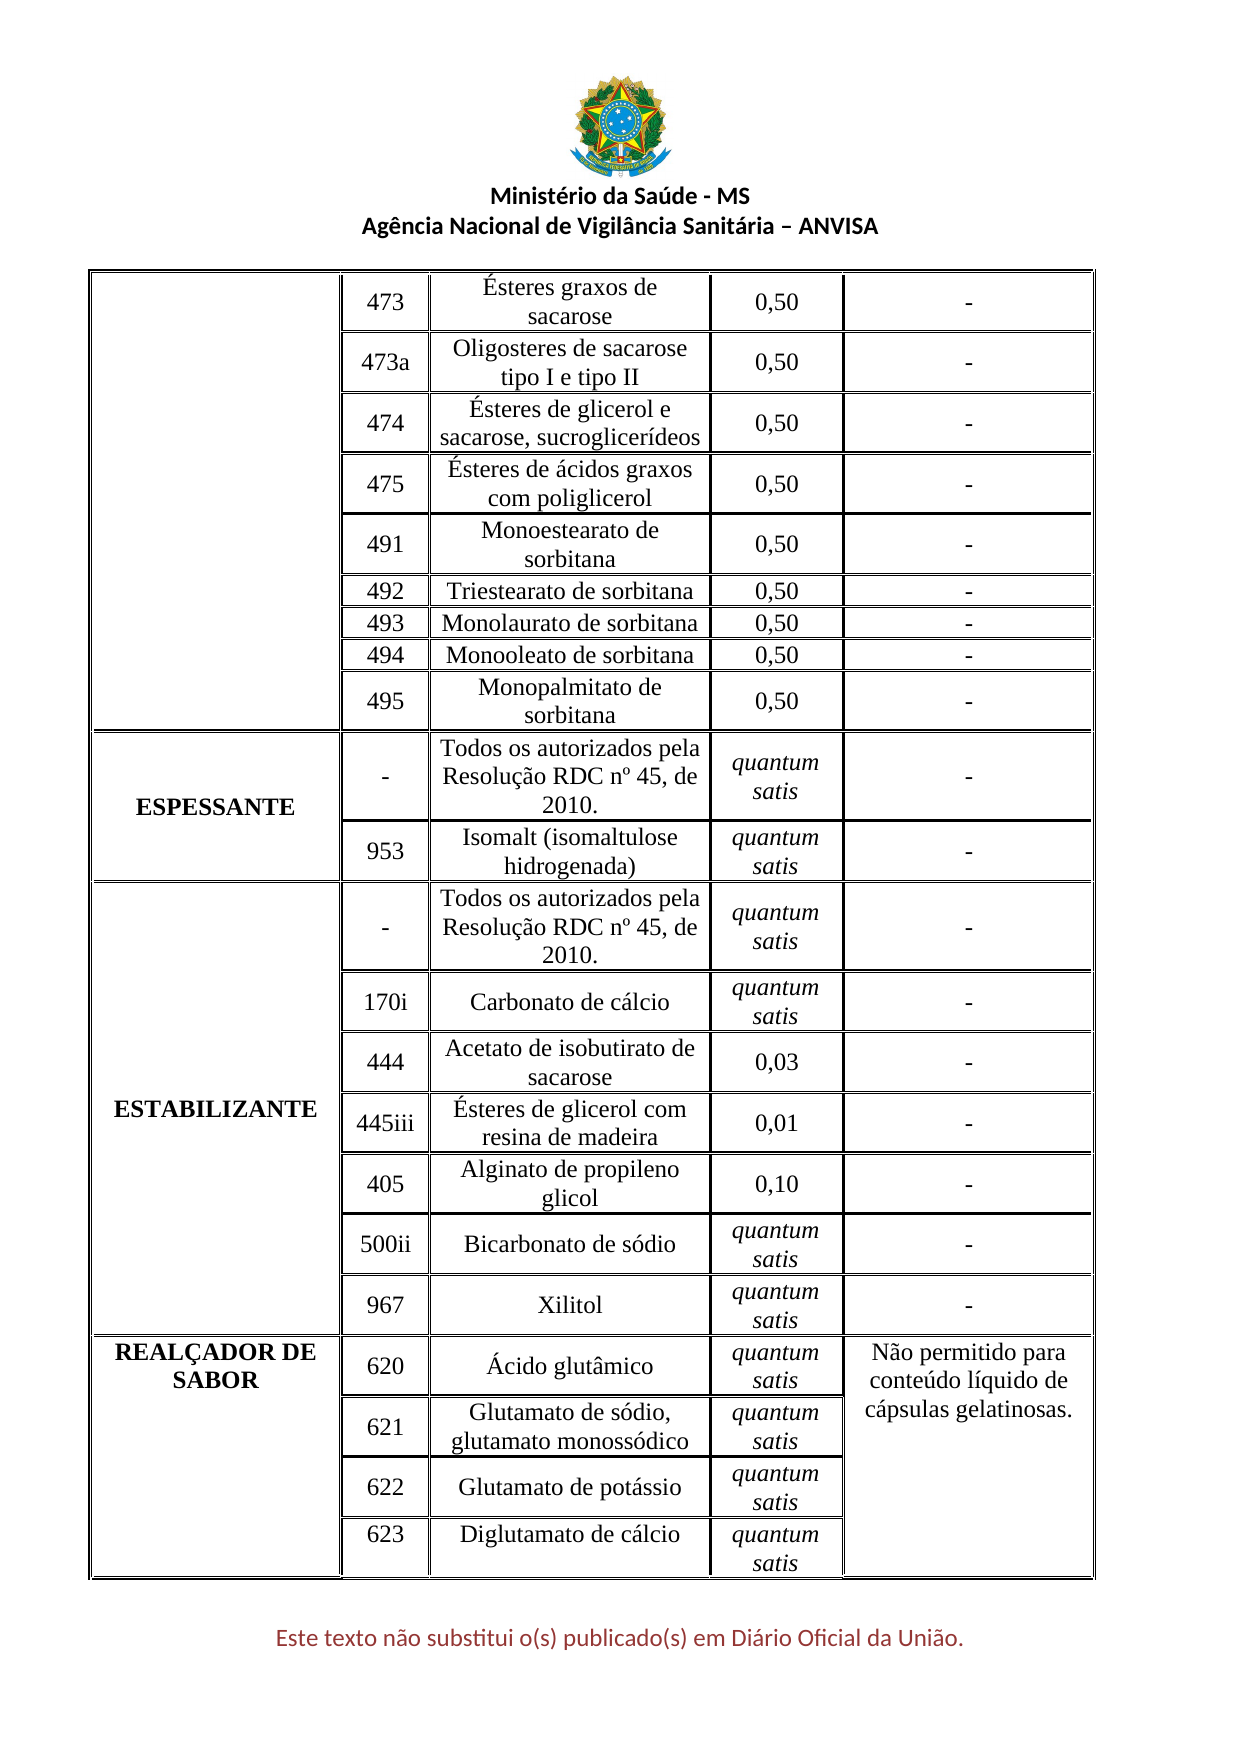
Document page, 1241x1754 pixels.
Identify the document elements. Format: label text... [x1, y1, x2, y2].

table_cell 405 [343, 1155, 428, 1212]
table_cell 170i [343, 973, 428, 1030]
table_cell Monopalmitato de sorbitana [431, 672, 709, 729]
table_cell Ésteres de glicerol e sacarose, sucroglicerídeos [431, 394, 709, 451]
table_cell 0,50 [712, 394, 842, 451]
table_cell 0,10 [712, 1155, 842, 1212]
picture [566, 73, 674, 180]
table_cell Ácido glutâmico [431, 1337, 709, 1394]
table_cell 0,50 [710, 271, 843, 330]
table_cell REALÇADOR DE SABOR [92, 1334, 341, 1576]
table_cell - [843, 573, 1094, 605]
table_cell quantum satis [710, 1519, 843, 1576]
table_cell 493 [343, 608, 428, 637]
table_cell 953 [343, 822, 428, 879]
table_cell 444 [343, 1033, 428, 1091]
table_cell - [343, 883, 428, 969]
table_cell Bicarbonato de sódio [431, 1215, 709, 1273]
table_cell Monooleato de sorbitana [431, 640, 709, 669]
table_cell ESTABILIZANTE [92, 880, 339, 1333]
table_cell quantum satis [712, 973, 842, 1030]
table_cell Isomalt (isomaltulose hidrogenada) [431, 822, 709, 879]
table_cell 492 [343, 576, 428, 605]
table_cell - [845, 1151, 1093, 1212]
table_cell - [843, 330, 1094, 391]
table_cell Glutamato de sódio, glutamato monossódico [431, 1398, 709, 1455]
table_cell 0,50 [712, 640, 842, 669]
table_cell - [843, 391, 1094, 451]
table_cell - [843, 1273, 1094, 1333]
table_cell Ésteres de glicerol com resina de madeira [431, 1094, 709, 1151]
table_cell Ésteres de ácidos graxos com poliglicerol [431, 455, 709, 512]
table_cell Todos os autorizados pela Resolução RDC nº 45, de 2010. [431, 733, 709, 819]
table_cell 445iii [343, 1094, 428, 1151]
table_cell quantum satis [712, 1337, 842, 1394]
table_cell quantum satis [712, 1276, 842, 1333]
table_cell 500ii [343, 1215, 428, 1273]
table_cell - [843, 1091, 1094, 1151]
table_cell - [843, 637, 1094, 669]
table_cell 0,50 [712, 608, 842, 637]
table_cell - [845, 729, 1093, 819]
table_cell quantum satis [712, 1458, 842, 1516]
table_cell 0,50 [712, 576, 842, 605]
table_cell 473 [341, 273, 430, 330]
table_cell - [845, 819, 1093, 879]
table_cell - [843, 669, 1094, 729]
table_cell Ésteres graxos de sacarose [430, 271, 710, 330]
table_cell Carbonato de cálcio [431, 973, 709, 1030]
table_cell 0,01 [712, 1094, 842, 1151]
table_cell 622 [343, 1458, 428, 1516]
table_cell Monolaurato de sorbitana [431, 608, 709, 637]
table_cell Glutamato de potássio [431, 1458, 709, 1516]
table_cell - [843, 605, 1094, 637]
table_cell - [843, 1030, 1094, 1091]
table_cell - [343, 733, 428, 819]
table_cell 474 [343, 394, 428, 451]
table_cell 623 [341, 1519, 430, 1576]
table_cell 0,03 [712, 1033, 842, 1091]
table_cell 0,50 [712, 672, 842, 729]
table_cell 473a [343, 333, 428, 391]
table_cell - [845, 1212, 1093, 1273]
table_cell Não permitido para conteúdo líquido de cápsulas gelatinosas. [843, 1334, 1093, 1576]
table_cell 0,50 [712, 333, 842, 391]
table_cell Triestearato de sorbitana [431, 576, 709, 605]
table_cell 967 [343, 1276, 428, 1333]
table_cell 621 [343, 1398, 428, 1455]
table_cell 620 [343, 1337, 428, 1394]
table_cell - [845, 512, 1093, 573]
table_cell Alginato de propileno glicol [431, 1155, 709, 1212]
table_cell 495 [343, 672, 428, 729]
table_cell quantum satis [712, 1215, 842, 1273]
table_cell Todos os autorizados pela Resolução RDC nº 45, de 2010. [431, 883, 709, 969]
table_cell quantum satis [712, 1398, 842, 1455]
table_cell Oligosteres de sacarose tipo I e tipo II [431, 333, 709, 391]
table_cell - [845, 969, 1093, 1030]
table_cell Acetato de isobutirato de sacarose [431, 1033, 709, 1091]
table_cell Xilitol [431, 1276, 709, 1333]
table_cell ESPESSANTE [92, 729, 339, 879]
table_cell 475 [343, 455, 428, 512]
table_cell quantum satis [712, 822, 842, 879]
table_cell 491 [343, 515, 428, 573]
table_cell 0,50 [712, 515, 842, 573]
table_cell Diglutamato de cálcio [430, 1519, 710, 1576]
table_cell Monoestearato de sorbitana [431, 515, 709, 573]
table_cell quantum satis [712, 883, 842, 969]
table_cell quantum satis [712, 733, 842, 819]
table_cell - [843, 269, 1094, 330]
table_cell 0,50 [712, 455, 842, 512]
table_cell - [845, 451, 1093, 512]
table_cell - [845, 880, 1093, 969]
table_cell 494 [343, 640, 428, 669]
